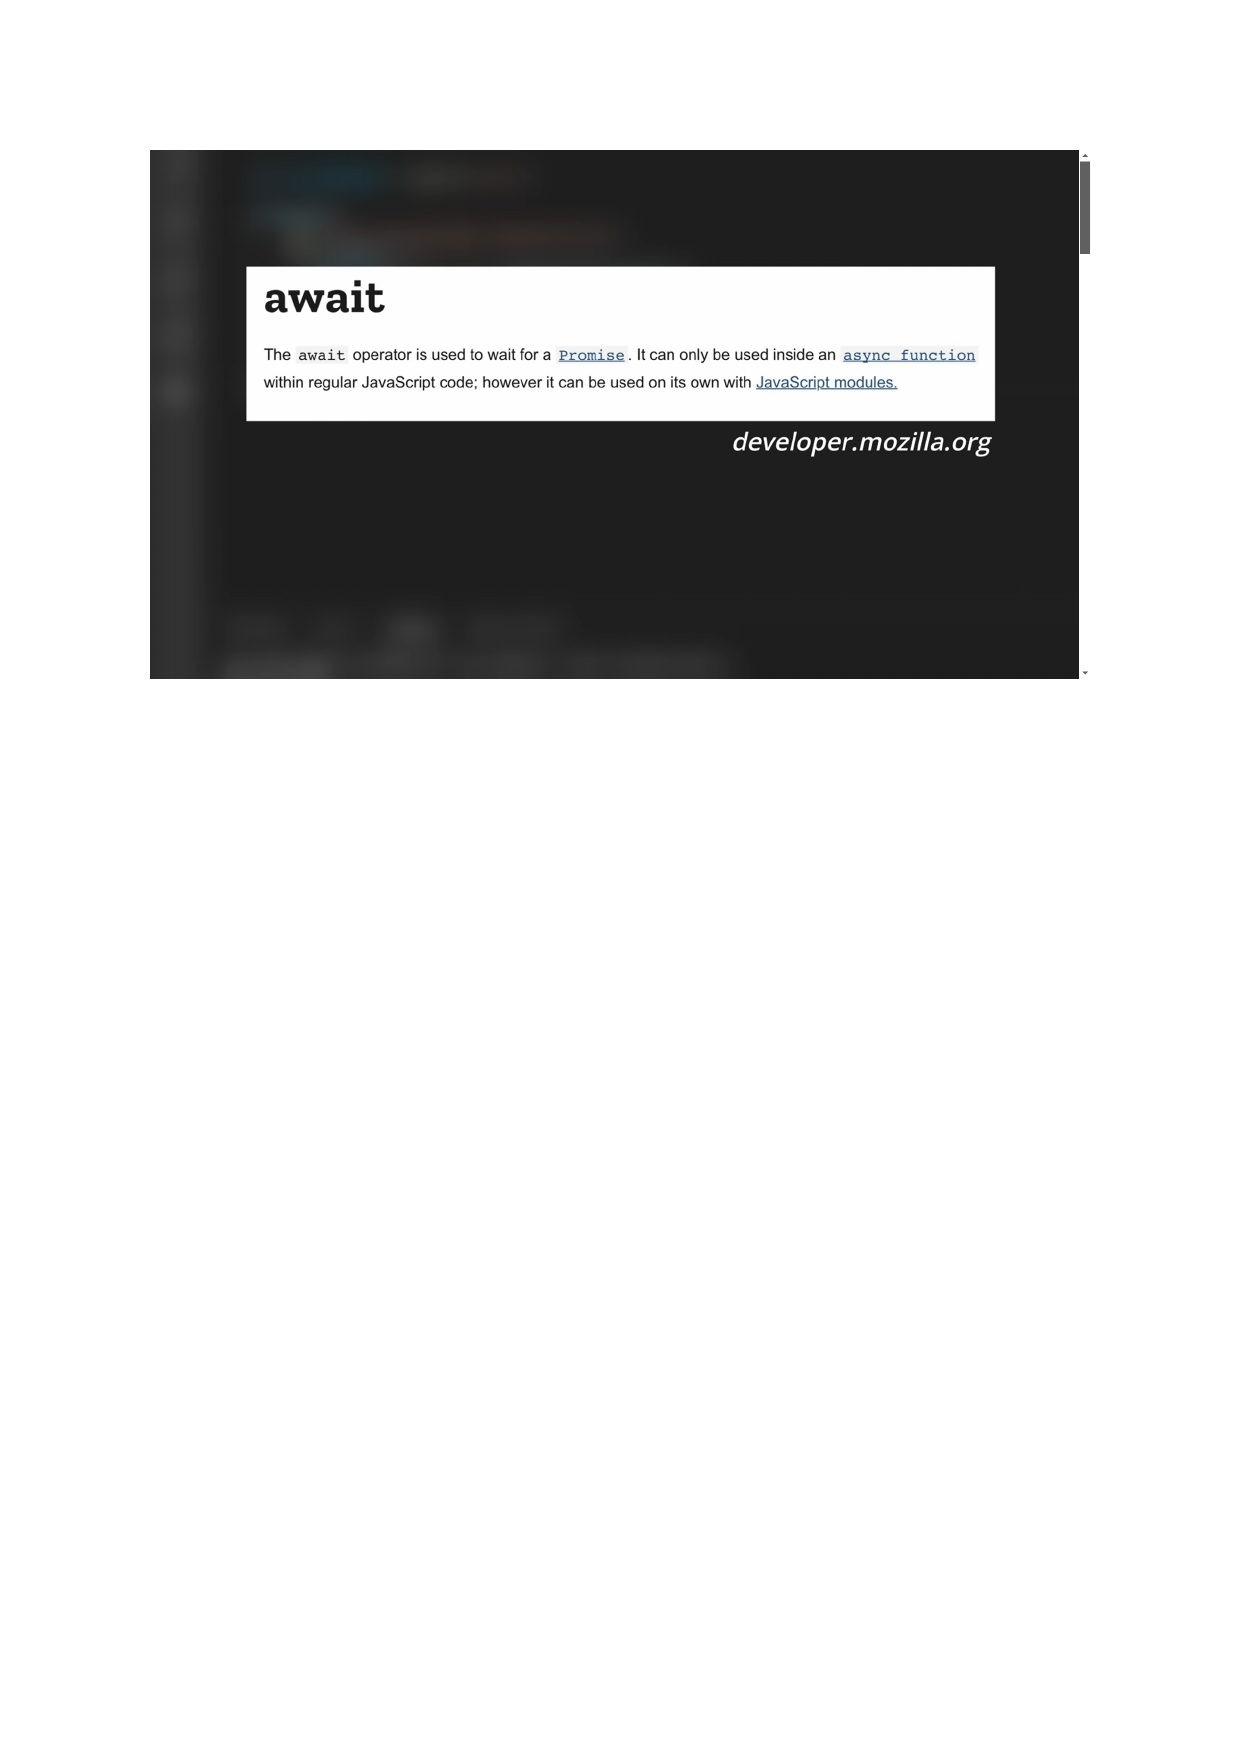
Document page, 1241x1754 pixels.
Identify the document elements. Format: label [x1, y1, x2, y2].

picture [150, 150, 1091, 679]
